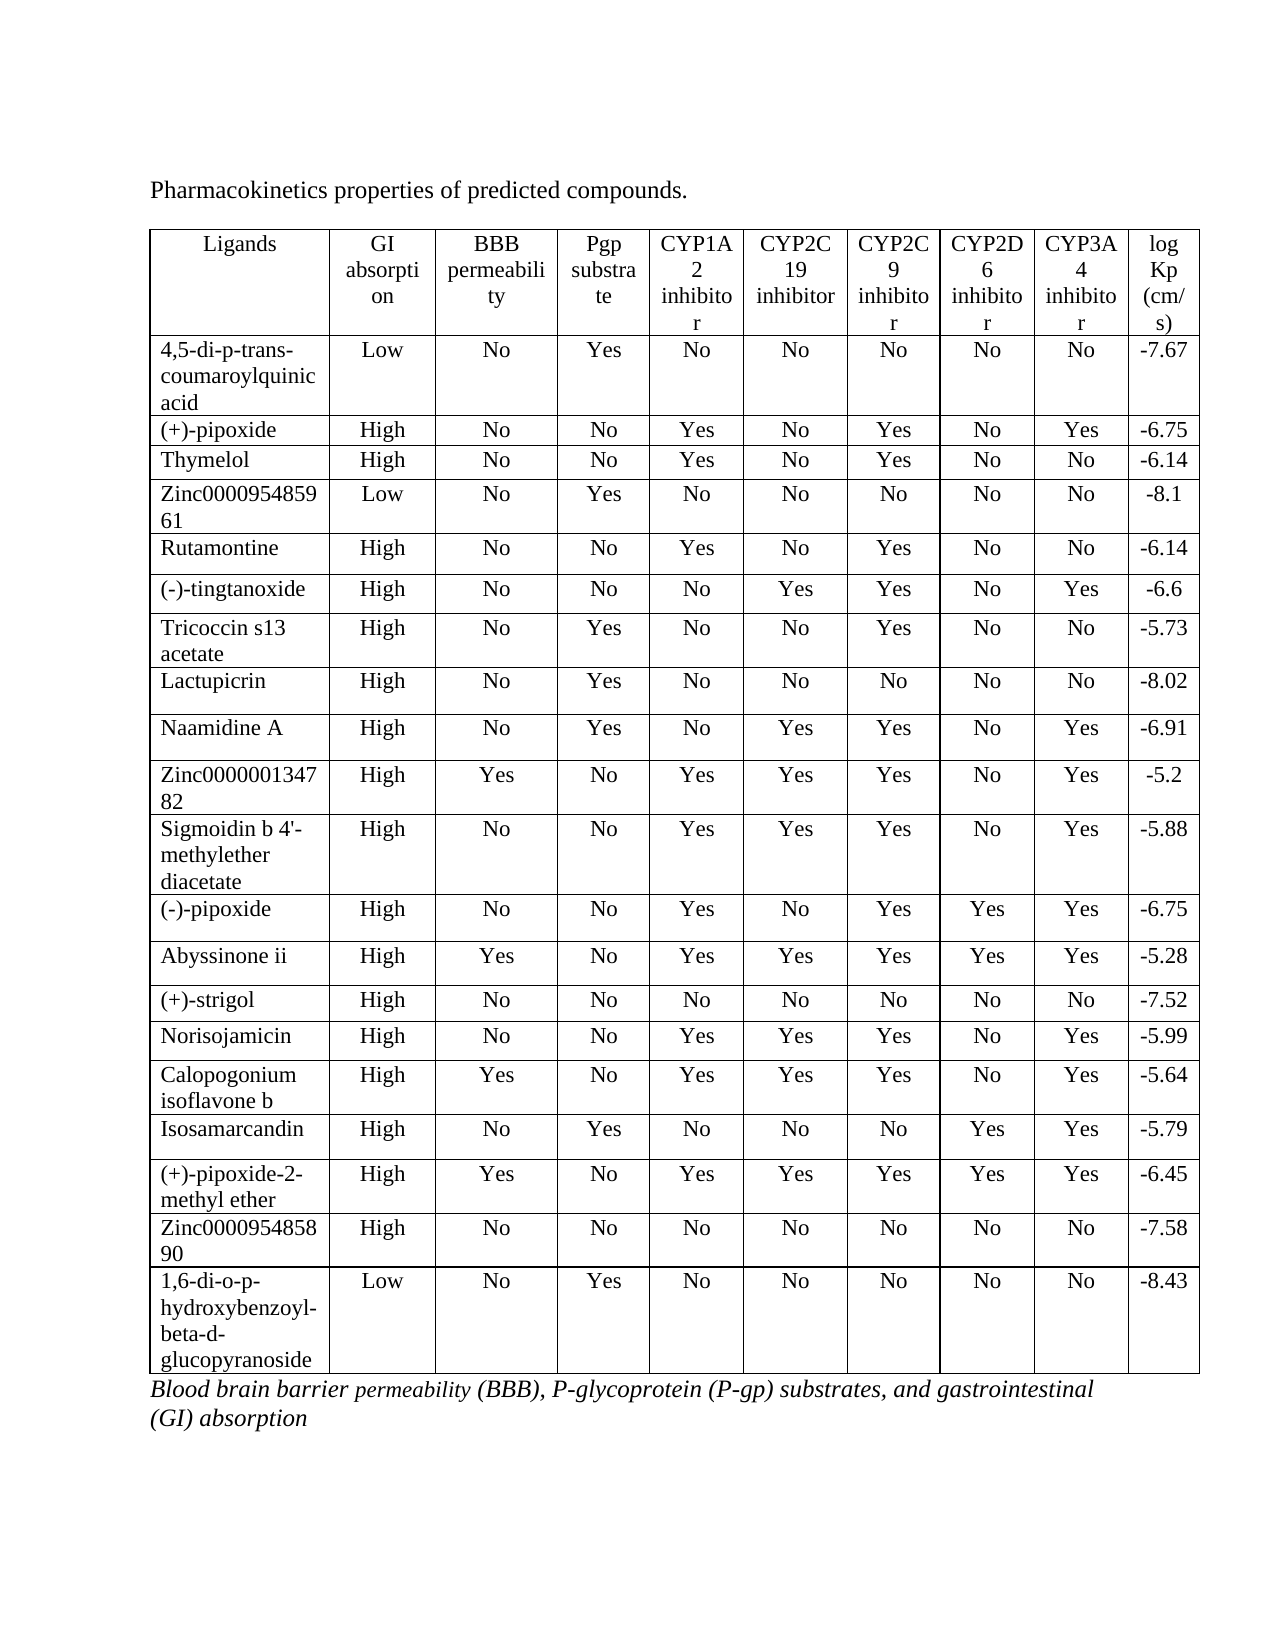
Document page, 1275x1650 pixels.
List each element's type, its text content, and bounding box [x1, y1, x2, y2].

table_header CYP2D6 inhibitor [941, 230, 1034, 335]
table_cell No [941, 715, 1034, 760]
table_cell -5.88 [1129, 815, 1199, 894]
table_cell No [558, 1160, 649, 1213]
table_cell No [1035, 614, 1128, 667]
table_cell No [744, 480, 847, 533]
table_cell No [650, 1268, 743, 1373]
table_cell Low [330, 1268, 435, 1373]
table_cell Yes [558, 1268, 649, 1373]
table_cell No [1035, 1268, 1128, 1373]
table_cell No [436, 668, 557, 713]
table_cell Yes [436, 761, 557, 814]
table_cell No [941, 815, 1034, 894]
table_cell -8.1 [1129, 480, 1199, 533]
table_cell Yes [744, 1022, 847, 1060]
table_cell Sigmoidin b 4'-methylether diacetate [151, 815, 329, 894]
table_cell Yes [558, 668, 649, 713]
table_cell Yes [558, 336, 649, 415]
table_cell Yes [848, 815, 939, 894]
table_cell Yes [848, 715, 939, 760]
table_cell No [436, 575, 557, 613]
table_cell Yes [650, 1061, 743, 1113]
table_cell No [558, 815, 649, 894]
table_cell No [744, 1268, 847, 1373]
table_cell Yes [650, 815, 743, 894]
table_cell No [650, 575, 743, 613]
table_cell No [744, 336, 847, 415]
table_cell No [436, 1268, 557, 1373]
table_cell No [941, 446, 1034, 479]
table_cell High [330, 1022, 435, 1060]
table_cell Yes [650, 761, 743, 814]
table_cell -8.02 [1129, 668, 1199, 713]
table_cell High [330, 668, 435, 713]
table_cell Yes [436, 942, 557, 985]
table_cell No [848, 336, 939, 415]
table_header BBB permeability [436, 230, 557, 335]
table_cell -6.91 [1129, 715, 1199, 760]
table_cell Yes [744, 1160, 847, 1213]
table_cell No [650, 715, 743, 760]
table_cell Yes [558, 715, 649, 760]
table_cell Yes [558, 480, 649, 533]
table_cell Zinc000095485890 [151, 1214, 329, 1266]
table_cell No [941, 575, 1034, 613]
table_cell (+)-pipoxide-2-methyl ether [151, 1160, 329, 1213]
table_cell No [941, 986, 1034, 1021]
table_cell High [330, 986, 435, 1021]
table_cell No [650, 1214, 743, 1266]
table_cell No [436, 534, 557, 574]
table_cell Yes [650, 534, 743, 574]
table_cell -6.6 [1129, 575, 1199, 613]
table_cell Low [330, 336, 435, 415]
table_cell Isosamarcandin [151, 1115, 329, 1159]
table_cell High [330, 575, 435, 613]
table_cell (+)-pipoxide [151, 416, 329, 445]
table_cell High [330, 1061, 435, 1113]
table_cell -5.28 [1129, 942, 1199, 985]
table_cell Yes [1035, 1022, 1128, 1060]
table_cell No [941, 416, 1034, 445]
table_cell No [558, 575, 649, 613]
table_cell No [941, 668, 1034, 713]
table_cell No [558, 942, 649, 985]
table_cell -6.75 [1129, 895, 1199, 941]
table_header GI absorption [330, 230, 435, 335]
table_cell No [436, 815, 557, 894]
table_cell Yes [1035, 942, 1128, 985]
table_cell No [436, 336, 557, 415]
table_cell Zinc000000134782 [151, 761, 329, 814]
table_cell High [330, 1214, 435, 1266]
table_cell -6.14 [1129, 534, 1199, 574]
table_cell No [650, 986, 743, 1021]
table_cell No [848, 1214, 939, 1266]
table_cell Yes [650, 942, 743, 985]
table_cell Yes [558, 1115, 649, 1159]
table_cell No [650, 336, 743, 415]
table_header Pgp substrate [558, 230, 649, 335]
table_cell High [330, 815, 435, 894]
table_cell Yes [848, 895, 939, 941]
table_cell Thymelol [151, 446, 329, 479]
table_cell No [941, 761, 1034, 814]
table_header log Kp (cm/s) [1129, 230, 1199, 335]
text Blood brain barrier permeability (BBB), P-glycoprotein (P-gp) substrates, and gastrointestinal (GI) absorption [150, 1374, 1125, 1431]
table_cell No [436, 1022, 557, 1060]
table_cell Lactupicrin [151, 668, 329, 713]
table_cell (-)-pipoxide [151, 895, 329, 941]
table_cell No [848, 668, 939, 713]
table_cell -5.73 [1129, 614, 1199, 667]
table_cell -8.43 [1129, 1268, 1199, 1373]
table_cell No [558, 895, 649, 941]
table_cell Yes [848, 534, 939, 574]
table_cell Yes [744, 575, 847, 613]
table_cell No [558, 986, 649, 1021]
table_cell No [941, 1214, 1034, 1266]
table_cell No [744, 895, 847, 941]
table_cell Zinc000095485961 [151, 480, 329, 533]
table_cell No [848, 986, 939, 1021]
table_cell -6.14 [1129, 446, 1199, 479]
table_cell Yes [1035, 1061, 1128, 1113]
table_cell No [941, 1022, 1034, 1060]
table_cell Yes [941, 1115, 1034, 1159]
table_header CYP2C9 inhibitor [848, 230, 939, 335]
table_cell -5.2 [1129, 761, 1199, 814]
table_cell Yes [848, 614, 939, 667]
table_cell High [330, 446, 435, 479]
table_cell No [941, 1061, 1034, 1113]
table_cell No [436, 614, 557, 667]
table_cell Yes [1035, 815, 1128, 894]
table_cell Yes [744, 761, 847, 814]
table_cell No [650, 480, 743, 533]
table_cell Yes [744, 815, 847, 894]
table_cell -7.52 [1129, 986, 1199, 1021]
table_cell Yes [1035, 1115, 1128, 1159]
table_cell Yes [1035, 895, 1128, 941]
table_cell No [650, 1115, 743, 1159]
table_cell No [1035, 534, 1128, 574]
table_cell Yes [848, 416, 939, 445]
table_cell (-)-tingtanoxide [151, 575, 329, 613]
table_cell Yes [941, 942, 1034, 985]
table_cell Yes [848, 575, 939, 613]
table_cell Yes [436, 1160, 557, 1213]
table_cell Yes [848, 1022, 939, 1060]
table_cell No [848, 1115, 939, 1159]
table_cell High [330, 715, 435, 760]
table_cell No [558, 416, 649, 445]
table_cell No [436, 446, 557, 479]
table_cell No [941, 336, 1034, 415]
table_cell Yes [848, 446, 939, 479]
table_cell No [558, 1061, 649, 1113]
table_cell No [1035, 446, 1128, 479]
table_cell Yes [650, 446, 743, 479]
table_cell No [650, 614, 743, 667]
table_cell No [650, 668, 743, 713]
table_cell 4,5-di-p-trans-coumaroylquinic acid [151, 336, 329, 415]
table_cell No [436, 1214, 557, 1266]
table_header Ligands [151, 230, 329, 335]
table_cell No [558, 1022, 649, 1060]
table_cell Low [330, 480, 435, 533]
table_cell Yes [1035, 575, 1128, 613]
table_cell Yes [941, 895, 1034, 941]
table_cell Yes [941, 1160, 1034, 1213]
table_cell Yes [848, 1160, 939, 1213]
table_cell Yes [650, 1022, 743, 1060]
table_cell Yes [1035, 1160, 1128, 1213]
table_cell Abyssinone ii [151, 942, 329, 985]
table_cell Yes [650, 895, 743, 941]
table_header CYP1A2 inhibitor [650, 230, 743, 335]
table_cell -5.99 [1129, 1022, 1199, 1060]
table_cell No [1035, 480, 1128, 533]
table_cell No [848, 1268, 939, 1373]
table_cell No [941, 534, 1034, 574]
table_cell No [744, 446, 847, 479]
table_cell -5.79 [1129, 1115, 1199, 1159]
table_cell High [330, 614, 435, 667]
table_cell Naamidine A [151, 715, 329, 760]
table_cell Calopogonium isoflavone b [151, 1061, 329, 1113]
table_cell High [330, 942, 435, 985]
table_cell No [744, 534, 847, 574]
table_cell -7.67 [1129, 336, 1199, 415]
table_cell No [941, 1268, 1034, 1373]
table_cell Yes [650, 416, 743, 445]
table_cell No [744, 1214, 847, 1266]
table_cell No [744, 668, 847, 713]
table_cell High [330, 534, 435, 574]
table_cell No [848, 480, 939, 533]
table_cell No [744, 1115, 847, 1159]
table_cell Tricoccin s13 acetate [151, 614, 329, 667]
table_cell High [330, 761, 435, 814]
table_cell No [1035, 336, 1128, 415]
table_cell No [436, 715, 557, 760]
table_cell No [744, 986, 847, 1021]
table_cell Yes [848, 761, 939, 814]
table_cell No [941, 480, 1034, 533]
table_cell No [744, 416, 847, 445]
table_cell Yes [744, 1061, 847, 1113]
table_cell High [330, 1160, 435, 1213]
table_cell High [330, 416, 435, 445]
table_cell No [436, 1115, 557, 1159]
table_cell No [744, 614, 847, 667]
table_header CYP3A4 inhibitor [1035, 230, 1128, 335]
table_cell No [558, 1214, 649, 1266]
table_cell Yes [650, 1160, 743, 1213]
table_cell No [436, 986, 557, 1021]
table_cell Yes [848, 942, 939, 985]
table_header CYP2C19 inhibitor [744, 230, 847, 335]
table_cell No [1035, 1214, 1128, 1266]
table_cell No [436, 895, 557, 941]
table_cell Yes [558, 614, 649, 667]
table_cell No [941, 614, 1034, 667]
table_cell No [558, 761, 649, 814]
table_cell Yes [848, 1061, 939, 1113]
table_cell Norisojamicin [151, 1022, 329, 1060]
table_cell High [330, 1115, 435, 1159]
table_cell High [330, 895, 435, 941]
table_cell No [436, 416, 557, 445]
table_cell No [1035, 668, 1128, 713]
table_cell Yes [744, 942, 847, 985]
table_cell 1,6-di-o-p-hydroxybenzoyl-beta-d-glucopyranoside [151, 1268, 329, 1373]
table_cell Yes [1035, 416, 1128, 445]
table_cell -6.75 [1129, 416, 1199, 445]
table_cell -6.45 [1129, 1160, 1199, 1213]
table_cell Yes [1035, 715, 1128, 760]
table_cell No [436, 480, 557, 533]
table_cell No [558, 534, 649, 574]
table_cell No [1035, 986, 1128, 1021]
table_cell -7.58 [1129, 1214, 1199, 1266]
text Pharmacokinetics properties of predicted compounds. [150, 175, 1125, 204]
table_cell (+)-strigol [151, 986, 329, 1021]
table_cell Yes [1035, 761, 1128, 814]
table_cell Yes [744, 715, 847, 760]
table_cell No [558, 446, 649, 479]
table_cell Rutamontine [151, 534, 329, 574]
table_cell Yes [436, 1061, 557, 1113]
table_cell -5.64 [1129, 1061, 1199, 1113]
